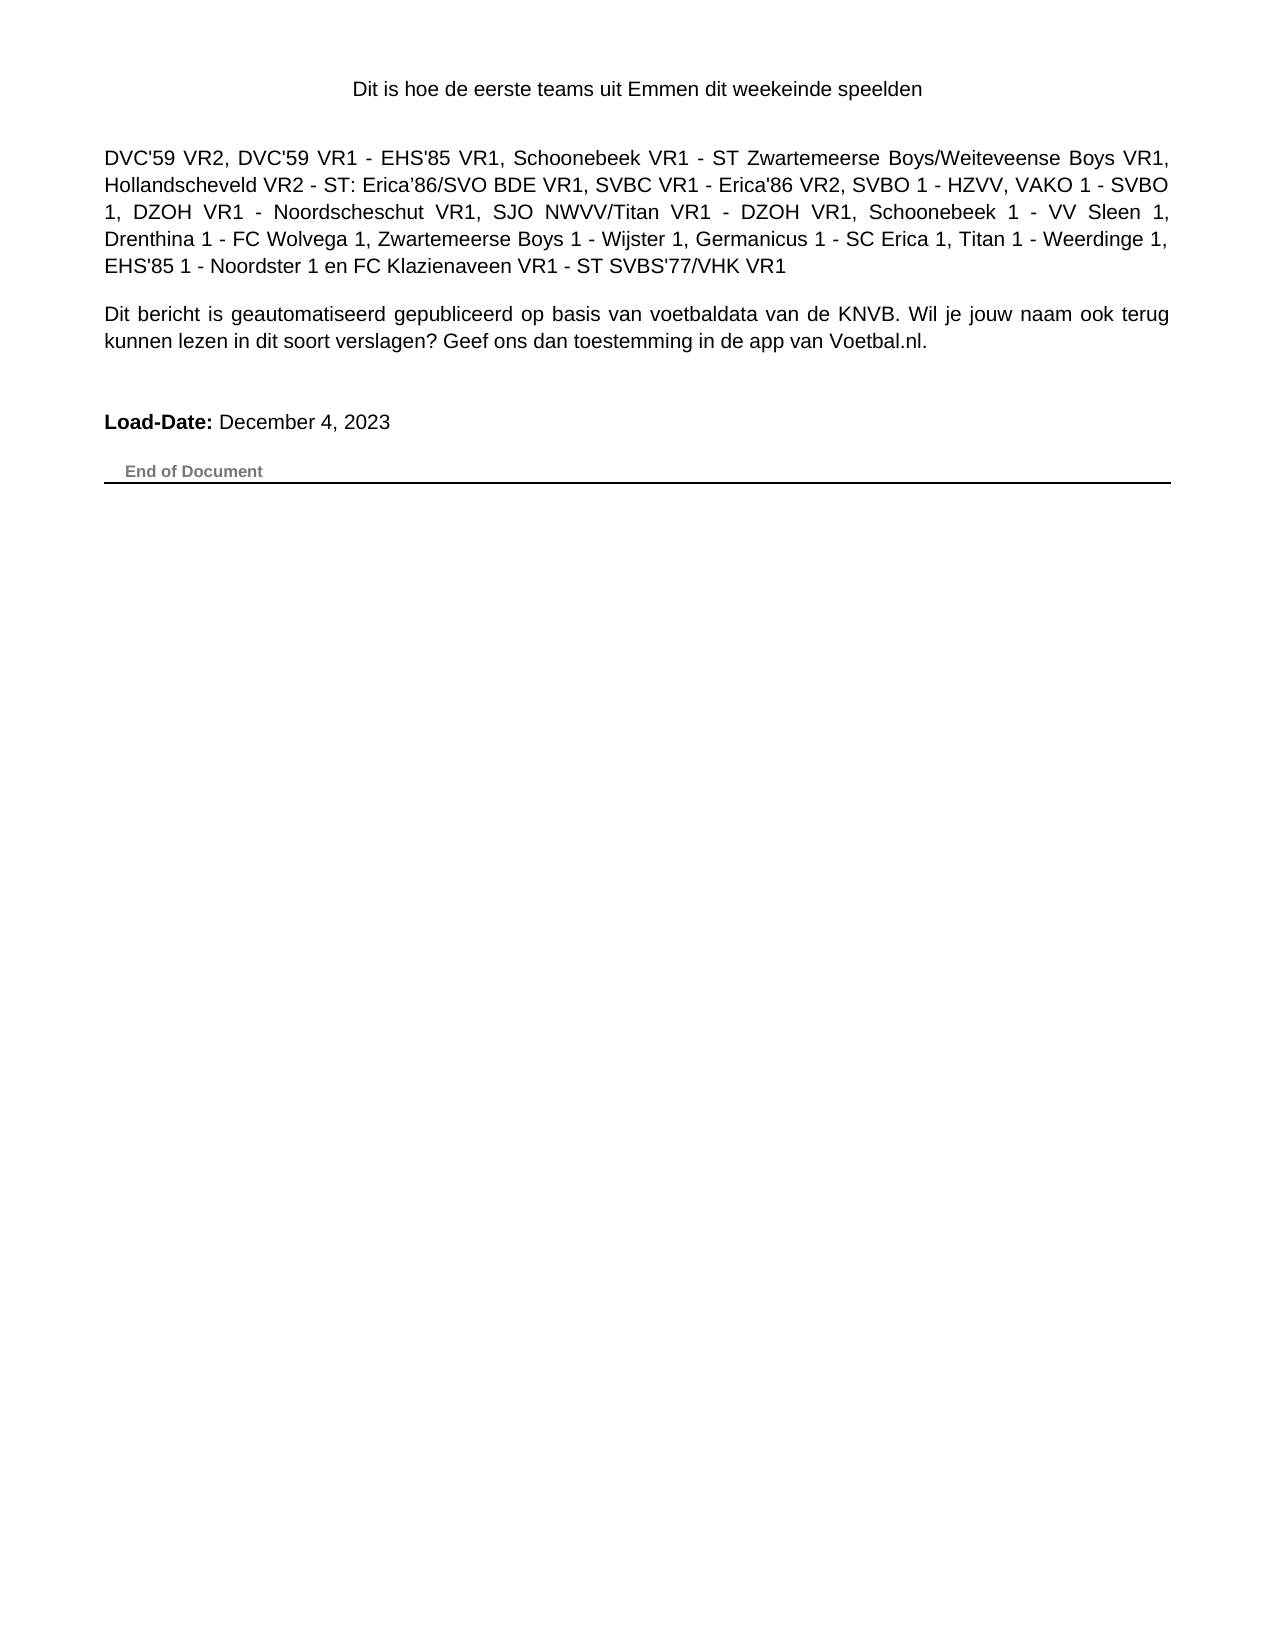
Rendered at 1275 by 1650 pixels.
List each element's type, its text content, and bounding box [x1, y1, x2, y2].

text End of Document [125, 462, 1171, 481]
text Dit bericht is geautomatiseerd gepubliceerd op basis van voetbaldata van de KNVB. Wil je jouw naam ook terug kunnen lezen in dit soort verslagen? Geef ons dan toestemming in de app van Voetbal.nl. [104, 298, 1171, 353]
text Load-Date: December 4, 2023 [104, 378, 1171, 433]
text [104, 142, 1171, 278]
